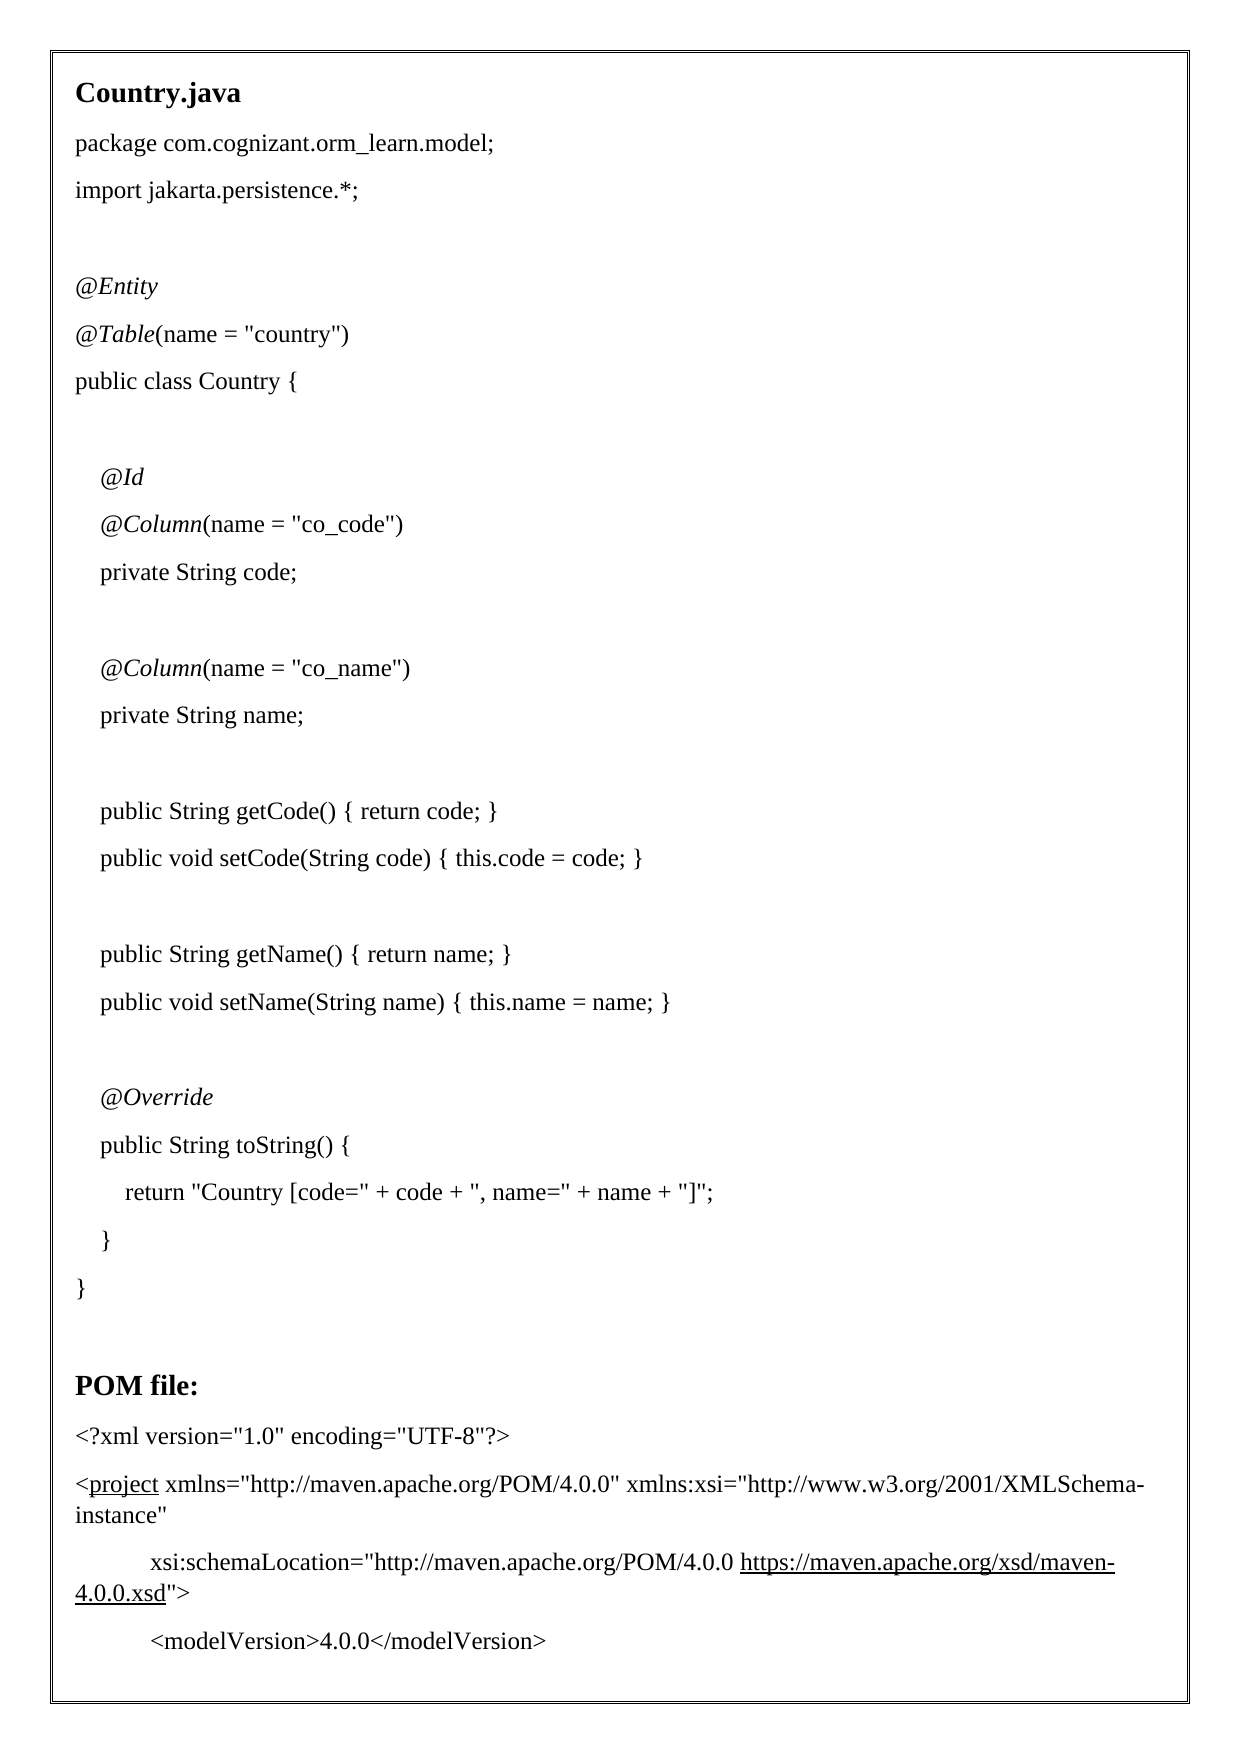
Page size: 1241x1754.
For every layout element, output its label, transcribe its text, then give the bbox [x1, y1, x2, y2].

text public class Country { [75, 366, 1165, 395]
text xsi:schemaLocation="http://maven.apache.org/POM/4.0.0 https://maven.apache.org/xsd/maven-4.0.0.xsd"> [75, 1547, 1165, 1607]
text return "Country [code=" + code + ", name=" + name + "]"; [75, 1177, 1165, 1206]
text @Entity [75, 271, 1165, 300]
text package com.cognizant.orm_learn.model; [75, 128, 1165, 157]
text <project xmlns="http://maven.apache.org/POM/4.0.0" xmlns:xsi="http://www.w3.org/2001/XMLSchema-instance" [75, 1469, 1165, 1528]
text <modelVersion>4.0.0</modelVersion> [75, 1626, 1165, 1655]
text @Table(name = "country") [75, 319, 1165, 347]
text public String getName() { return name; } [75, 939, 1165, 968]
text public void setCode(String code) { this.code = code; } [75, 843, 1165, 872]
text import jakarta.persistence.*; [75, 176, 1165, 204]
text } [75, 1225, 1165, 1254]
text POM file: [75, 1368, 1165, 1402]
text @Override [75, 1082, 1165, 1111]
text Country.java [75, 75, 1165, 108]
text private String code; [75, 557, 1165, 586]
text public String toString() { [75, 1130, 1165, 1158]
text @Column(name = "co_name") [75, 653, 1165, 681]
text <?xml version="1.0" encoding="UTF-8"?> [75, 1421, 1165, 1450]
text } [75, 1273, 1165, 1302]
text @Column(name = "co_code") [75, 509, 1165, 538]
text @Id [75, 462, 1165, 491]
text private String name; [75, 700, 1165, 729]
text public void setName(String name) { this.name = name; } [75, 987, 1165, 1015]
text public String getCode() { return code; } [75, 796, 1165, 824]
